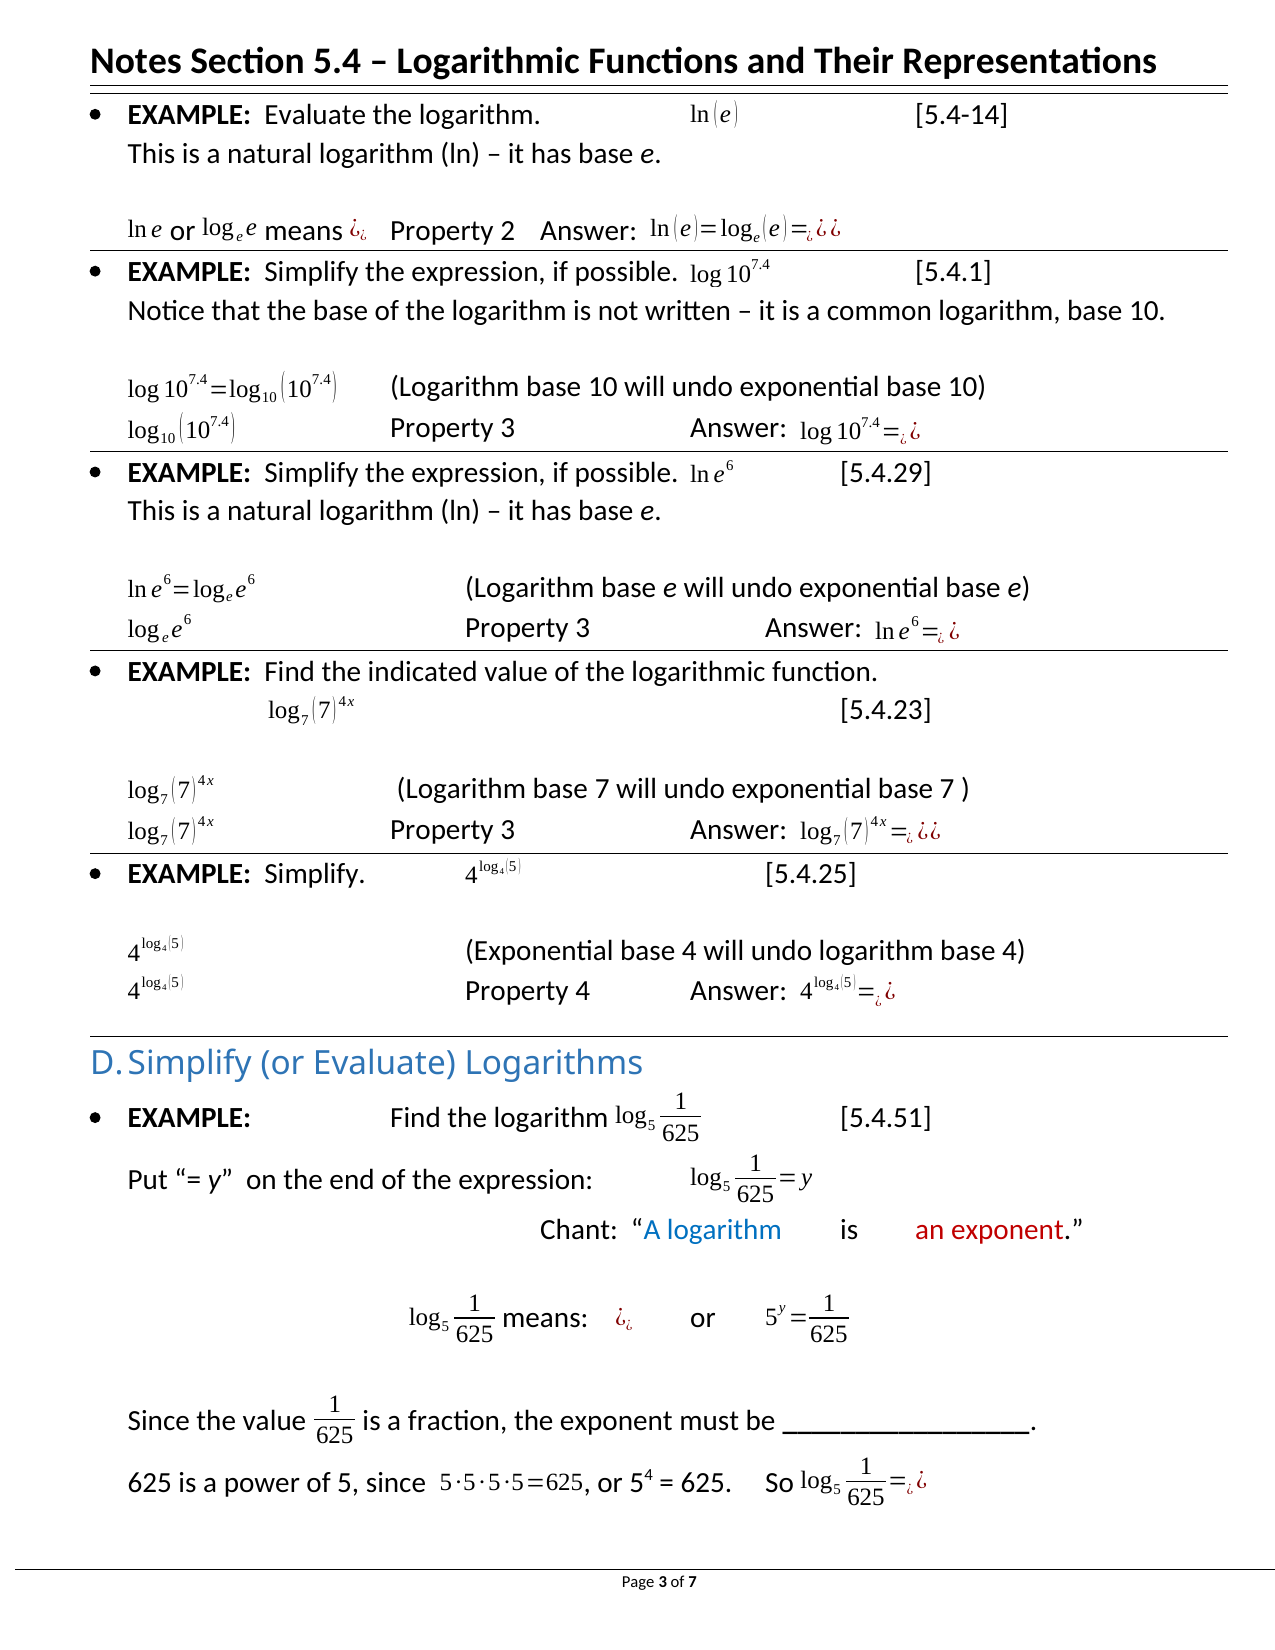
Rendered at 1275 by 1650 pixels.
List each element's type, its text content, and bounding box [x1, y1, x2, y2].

list Property 4 Answer: [127, 972, 1228, 1008]
subtitle Simplify (or Evaluate) Logarithms [90, 1037, 1228, 1084]
list EXAMPLE: Find the logarithm [5.4.51] [90, 1088, 1228, 1147]
list EXAMPLE: Simplify the expression, if possible. [5.4.29] [90, 452, 1228, 489]
list EXAMPLE: Evaluate the logarithm. [5.4-14] [90, 94, 1228, 132]
list (Logarithm base 10 will undo exponential base 10) [127, 368, 1228, 407]
list (Logarithm base e will undo exponential base e) [127, 569, 1228, 607]
list EXAMPLE: Find the indicated value of the logarithmic function. [90, 651, 1228, 688]
list EXAMPLE: Simplify the expression, if possible. [5.4.1] [90, 251, 1228, 289]
list Since the value is a fraction, the exponent must be _________________. [127, 1391, 1228, 1450]
list means: or [334, 1288, 1228, 1349]
list or means Property 2 Answer: [127, 212, 1228, 247]
list Notice that the base of the logarithm is not written – it is a common logarithm, base 10. [127, 292, 1228, 327]
list Property 3 Answer: [127, 409, 1228, 448]
list [5.4.23] [268, 691, 1228, 729]
list Put “= y” on the end of the expression: [127, 1149, 1228, 1208]
list 625 is a power of 5, since , or 54 = 625. So [127, 1452, 1228, 1511]
list (Logarithm base 7 will undo exponential base 7 ) [127, 771, 1228, 809]
list (Exponential base 4 will undo logarithm base 4) [127, 932, 1228, 969]
list Property 3 Answer: [127, 609, 1228, 647]
list EXAMPLE: Simplify. [5.4.25] [90, 854, 1228, 891]
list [127, 135, 1228, 170]
list This is a natural logarithm (ln) – it has base e. [127, 492, 1228, 528]
list Chant: “A logarithm is an exponent.” [502, 1211, 1228, 1247]
list Property 3 Answer: [127, 811, 1228, 849]
